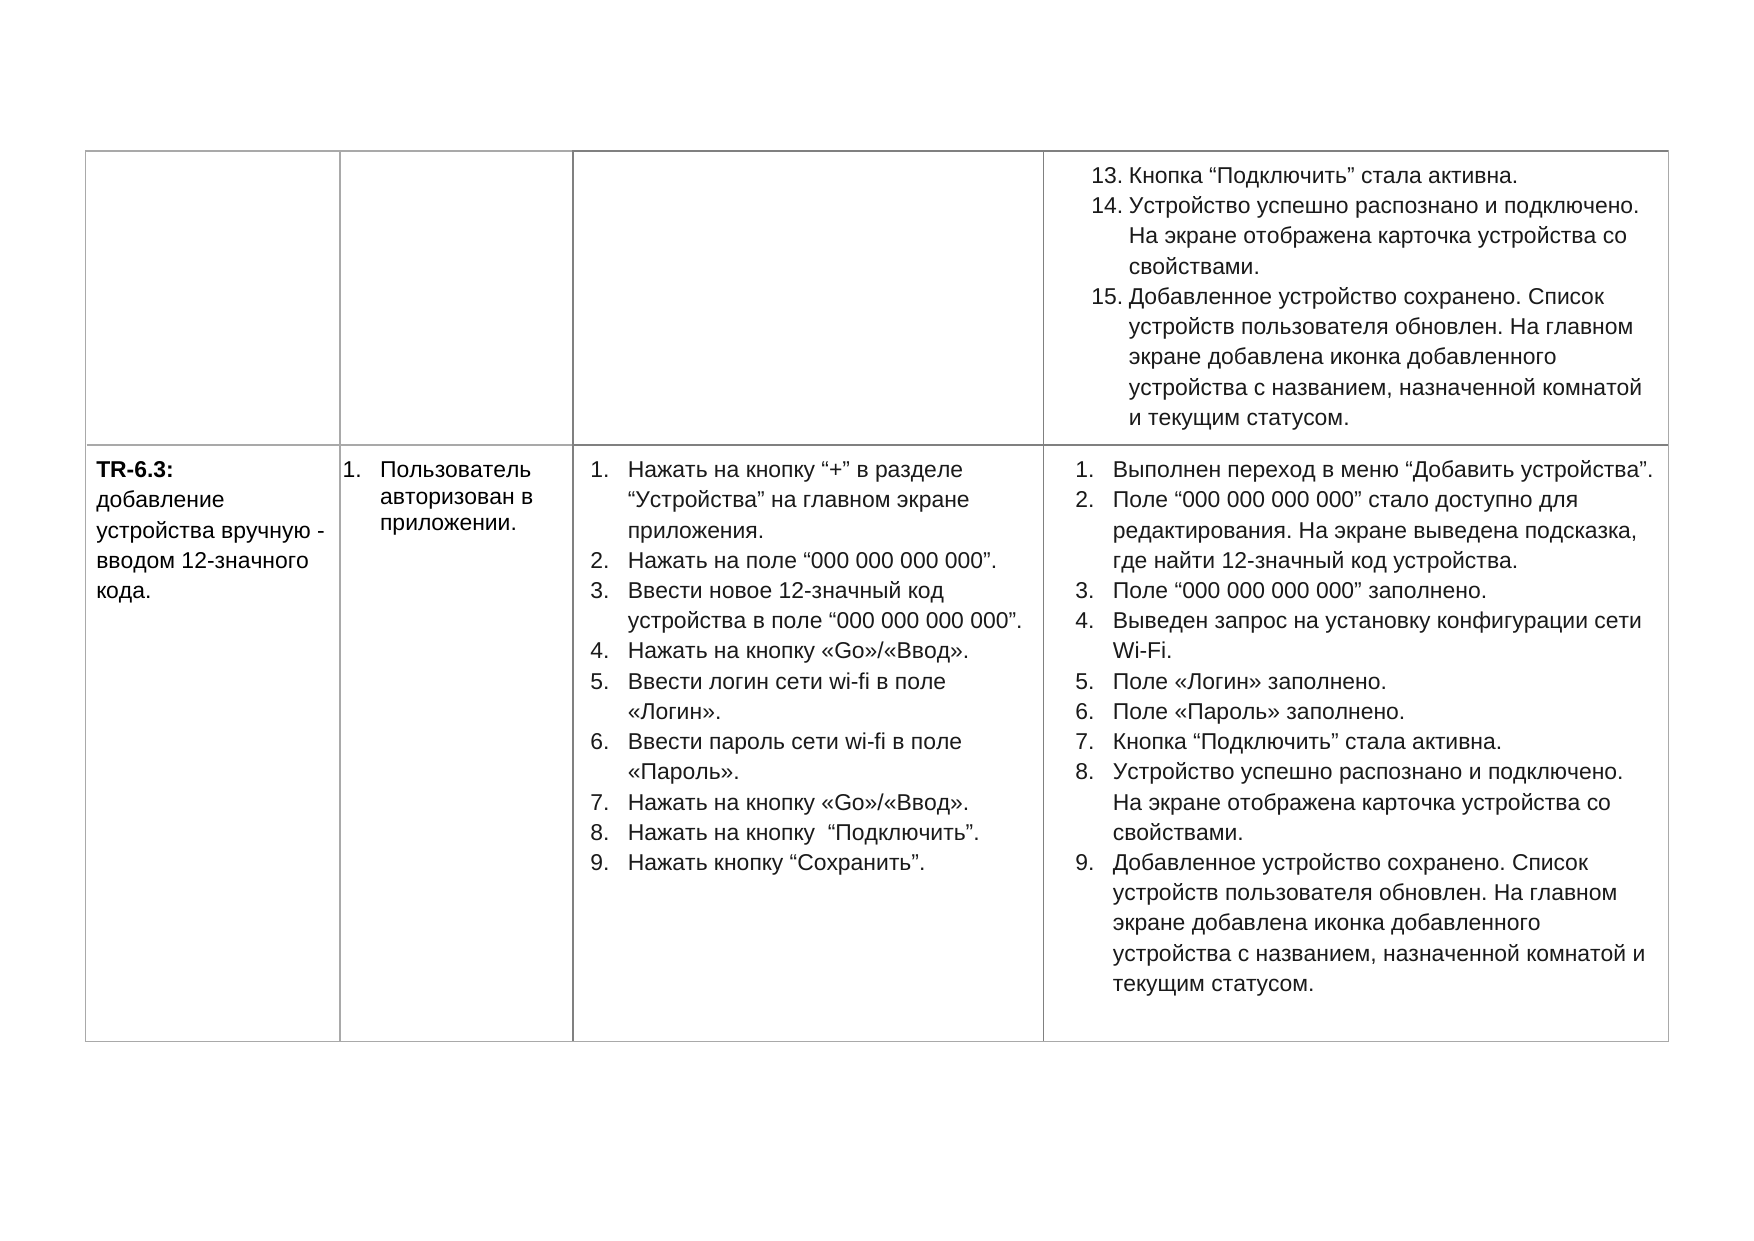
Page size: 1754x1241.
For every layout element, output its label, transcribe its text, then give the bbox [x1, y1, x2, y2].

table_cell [341, 152, 572, 444]
table_cell Пользователь авторизован в приложении. [341, 446, 572, 1041]
table_cell TR-6.3: добавление устройства вручную - вводом 12-значного кода. [86, 445, 339, 1041]
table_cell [86, 152, 339, 444]
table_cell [574, 152, 1043, 444]
table_cell Нажать на кнопку “+” в разделе “Устройства” на главном экране приложения. Нажать на поле “000 000 000 000”. Ввести новое 12-значный код устройства в поле “000 000 000 000”. Нажать на кнопку «Go»/«Ввод». Ввести логин сети wi-fi в поле «Логин». Ввести пароль сети wi-fi в поле «Пароль». Нажать на кнопку «Go»/«Ввод». Нажать на кнопку “Подключить”. Нажать кнопку “Сохранить”. [574, 446, 1043, 1041]
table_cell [1044, 152, 1668, 444]
table_cell Выполнен переход в меню “Добавить устройства”. Поле “000 000 000 000” стало доступно для редактирования. На экране выведена подсказка, где найти 12-значный код устройства. Поле “000 000 000 000” заполнено. Выведен запрос на установку конфигурации сети Wi-Fi. Поле «Логин» заполнено. Поле «Пароль» заполнено. Кнопка “Подключить” стала активна. Устройство успешно распознано и подключено. На экране отображена карточка устройства со свойствами. Добавленное устройство сохранено. Список устройств пользователя обновлен. На главном экране добавлена иконка добавленного устройства с названием, назначенной комнатой и текущим статусом. [1044, 446, 1668, 1041]
